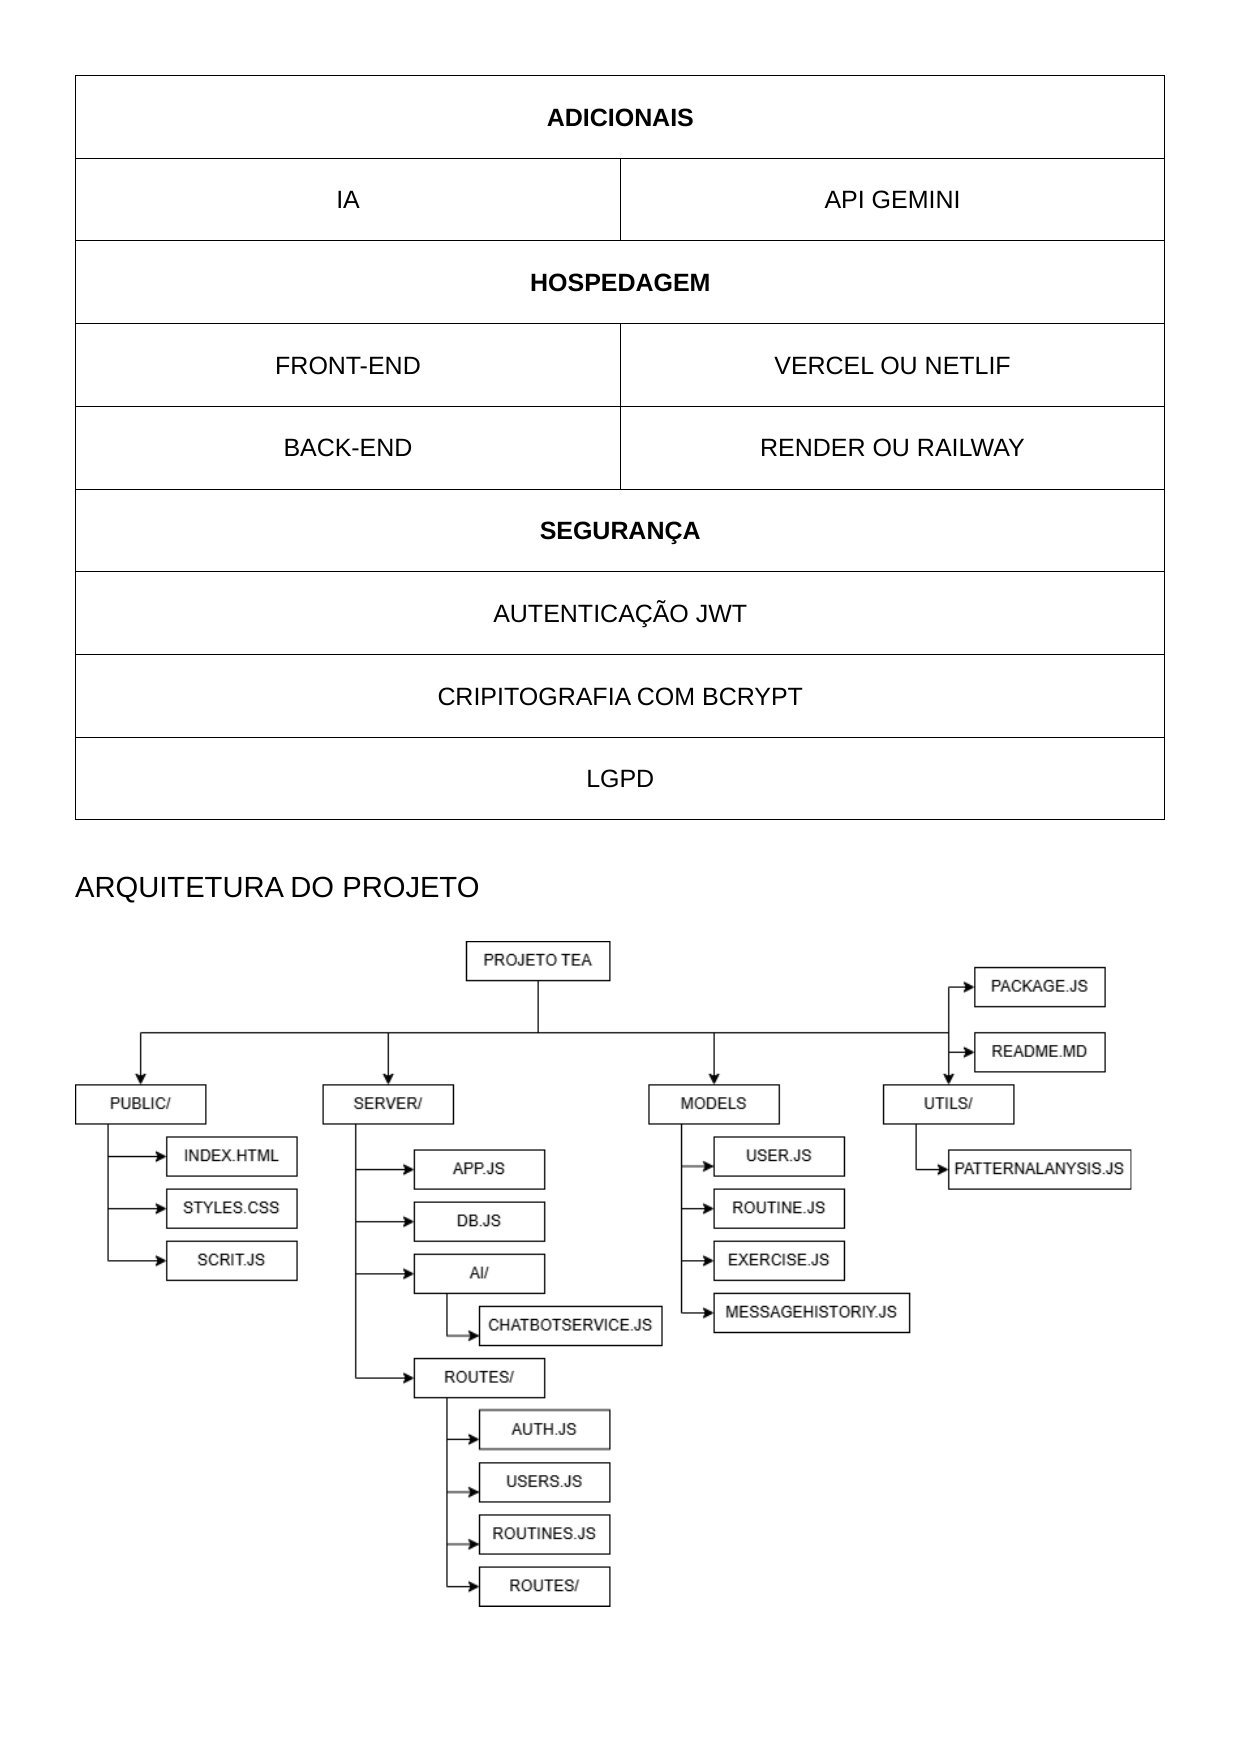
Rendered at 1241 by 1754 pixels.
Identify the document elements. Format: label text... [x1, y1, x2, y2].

table_cell LGPD [76, 738, 1164, 819]
table_cell ADICIONAIS [76, 76, 1164, 158]
table_cell HOSPEDAGEM [76, 241, 1164, 323]
picture [75, 941, 1132, 1607]
table_cell CRIPITOGRAFIA COM BCRYPT [76, 655, 1164, 737]
subtitle ARQUITETURA DO PROJETO [75, 870, 1165, 904]
table_cell VERCEL OU NETLIF [621, 324, 1164, 406]
table_cell API GEMINI [621, 159, 1164, 240]
table_cell SEGURANÇA [76, 490, 1164, 571]
table_cell BACK-END [76, 407, 620, 488]
table_cell IA [76, 159, 620, 240]
table_cell AUTENTICAÇÃO JWT [76, 572, 1164, 654]
table_cell RENDER OU RAILWAY [621, 407, 1164, 488]
table_cell FRONT-END [76, 324, 620, 406]
